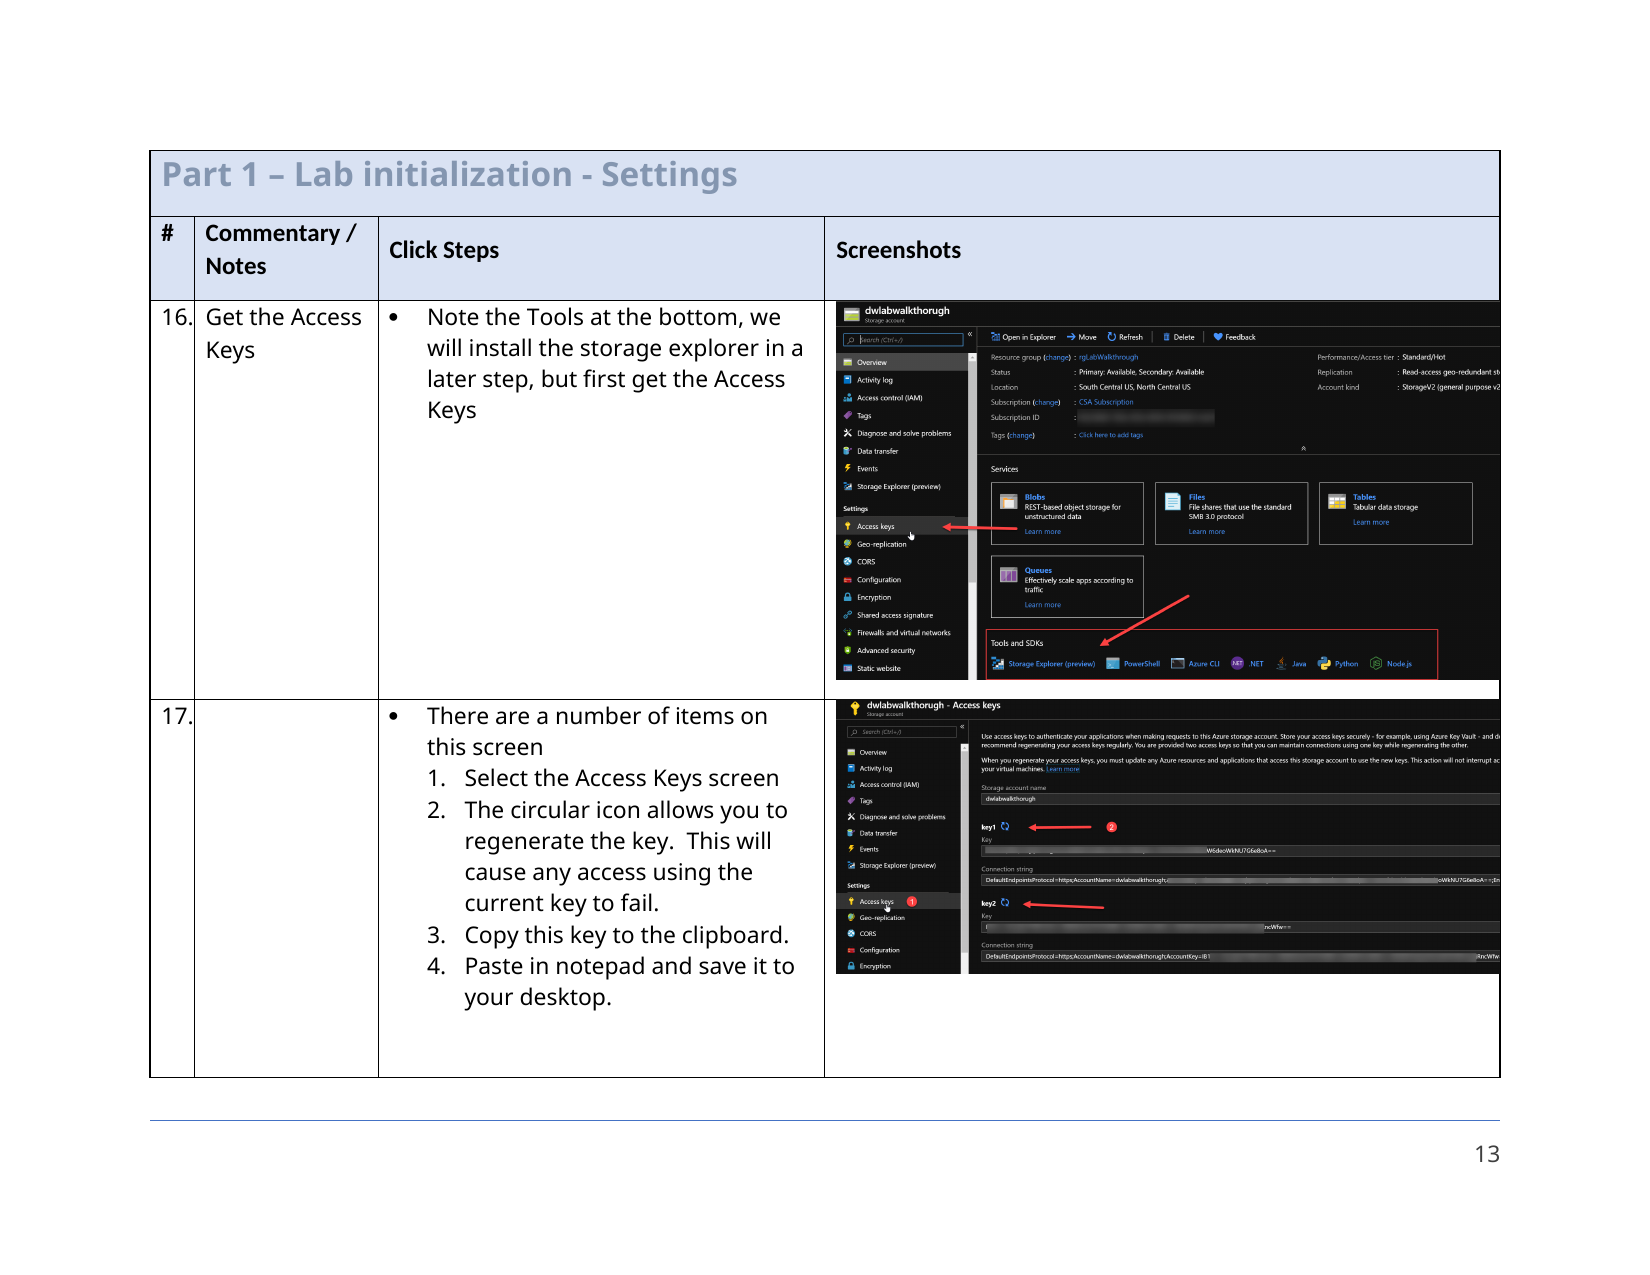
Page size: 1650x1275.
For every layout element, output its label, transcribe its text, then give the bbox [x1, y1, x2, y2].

picture [836, 300, 1500, 680]
table_cell Screenshots [825, 217, 1499, 300]
table_cell Note the Tools at the bottom, we will install the storage explorer in a later step, but first get the Access Keys [379, 301, 824, 699]
table_cell [825, 700, 1499, 1077]
table_header Part 1 – Lab initialization - Settings [151, 151, 1499, 216]
table_cell [151, 700, 194, 1077]
table_cell Commentary / Notes [195, 217, 378, 300]
table_cell Get the Access Keys [195, 301, 378, 699]
table_cell Click Steps [379, 217, 824, 300]
table_cell [151, 301, 194, 699]
table_cell # [151, 217, 194, 300]
picture [836, 699, 1500, 974]
table_cell [825, 301, 1499, 699]
table_cell [195, 700, 378, 1077]
